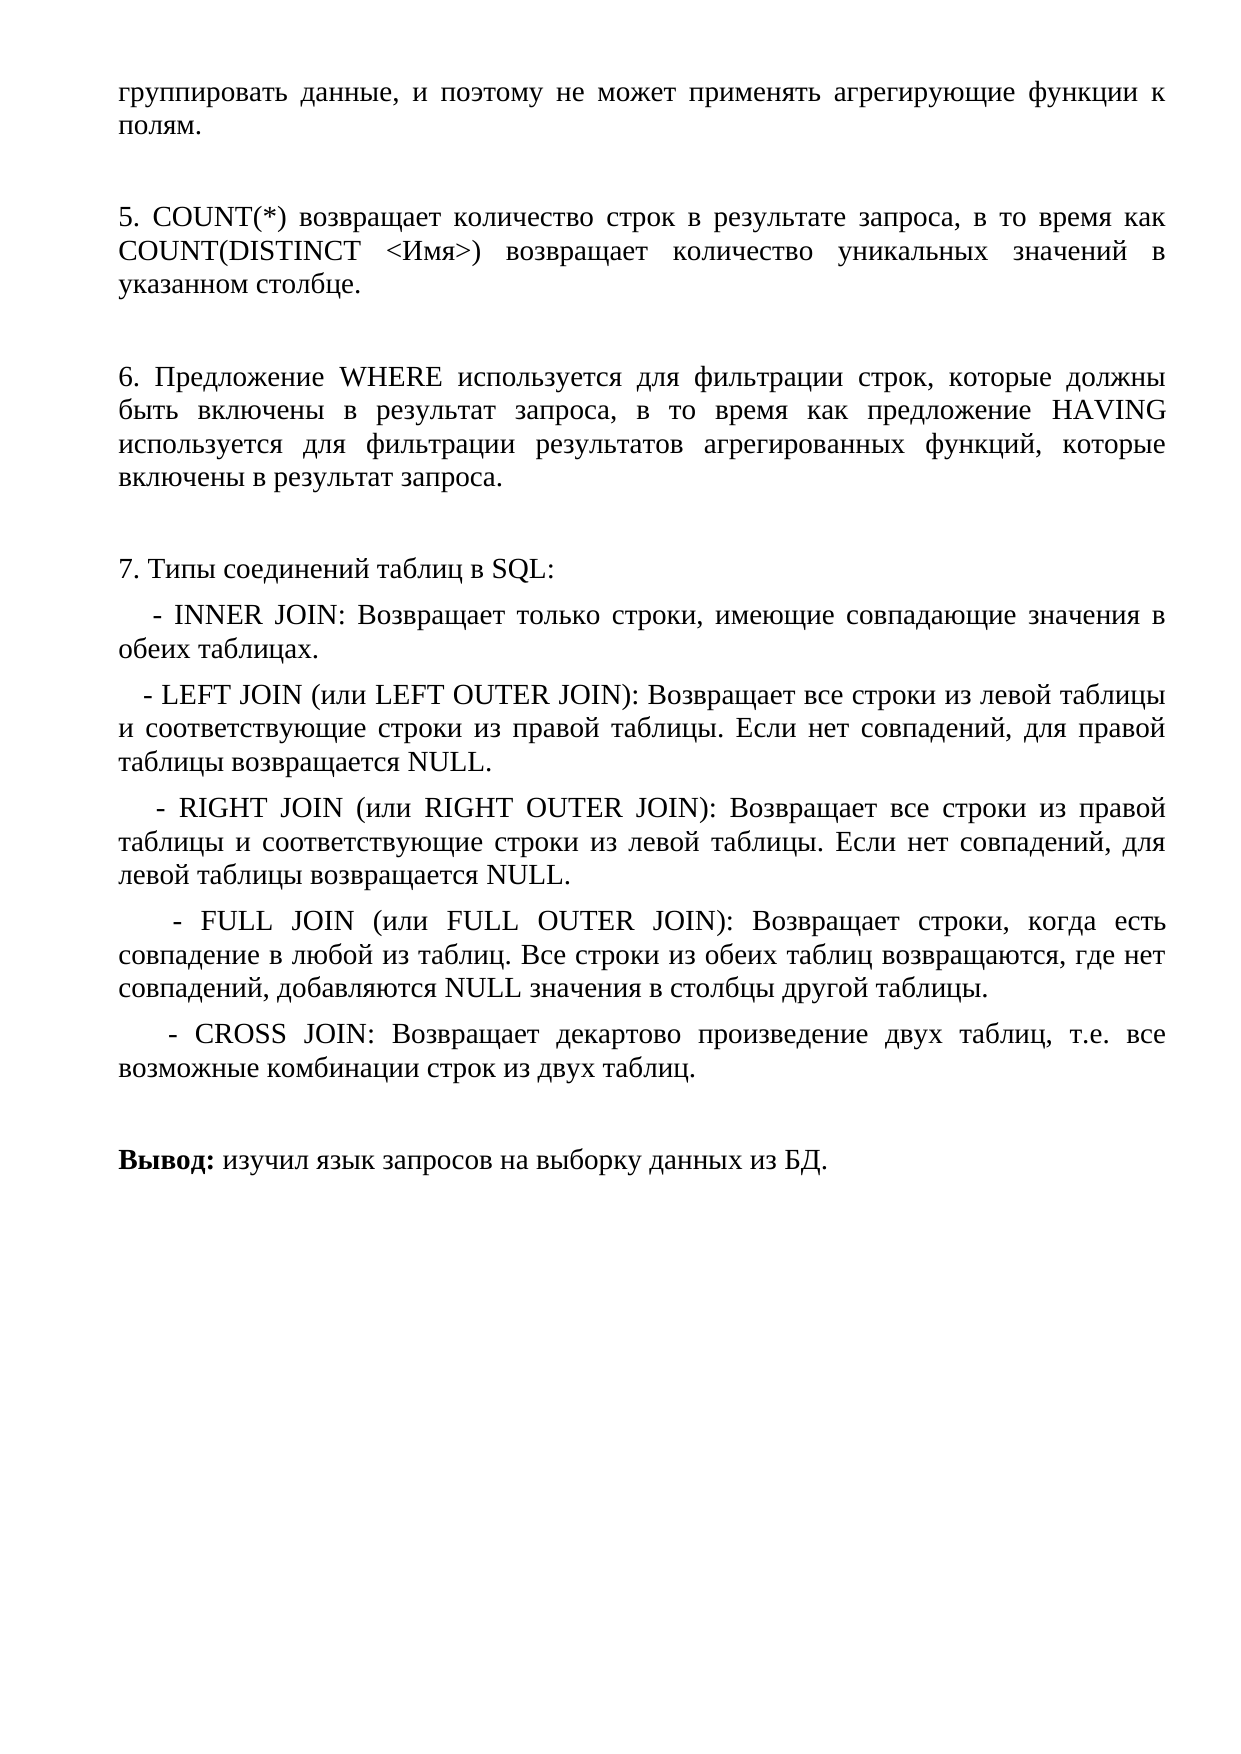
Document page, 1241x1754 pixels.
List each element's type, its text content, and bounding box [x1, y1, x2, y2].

text 6. Предложение WHERE используется для фильтрации строк, которые должны быть включены в результат запроса, в то время как предложение HAVING используется для фильтрации результатов агрегированных функций, которые включены в результат запроса. [118, 359, 1167, 493]
text 7. Типы соединений таблиц в SQL: [118, 551, 1167, 585]
text - RIGHT JOIN (или RIGHT OUTER JOIN): Возвращает все строки из правой таблицы и соответствующие строки из левой таблицы. Если нет совпадений, для левой таблицы возвращается NULL. [118, 790, 1167, 891]
text - FULL JOIN (или FULL OUTER JOIN): Возвращает строки, когда есть совпадение в любой из таблиц. Все строки из обеих таблиц возвращаются, где нет совпадений, добавляются NULL значения в столбцы другой таблицы. [118, 903, 1167, 1004]
text - LEFT JOIN (или LEFT OUTER JOIN): Возвращает все строки из левой таблицы и соответствующие строки из правой таблицы. Если нет совпадений, для правой таблицы возвращается NULL. [118, 677, 1167, 778]
text - CROSS JOIN: Возвращает декартово произведение двух таблиц, т.е. все возможные комбинации строк из двух таблиц. [118, 1016, 1167, 1083]
text Вывод: изучил язык запросов на выборку данных из БД. [118, 1142, 1152, 1176]
text - INNER JOIN: Возвращает только строки, имеющие совпадающие значения в обеих таблицах. [118, 597, 1167, 664]
text 5. COUNT(*) возвращает количество строк в результате запроса, в то время как COUNT(DISTINCT <Имя>) возвращает количество уникальных значений в указанном столбце. [118, 199, 1167, 300]
